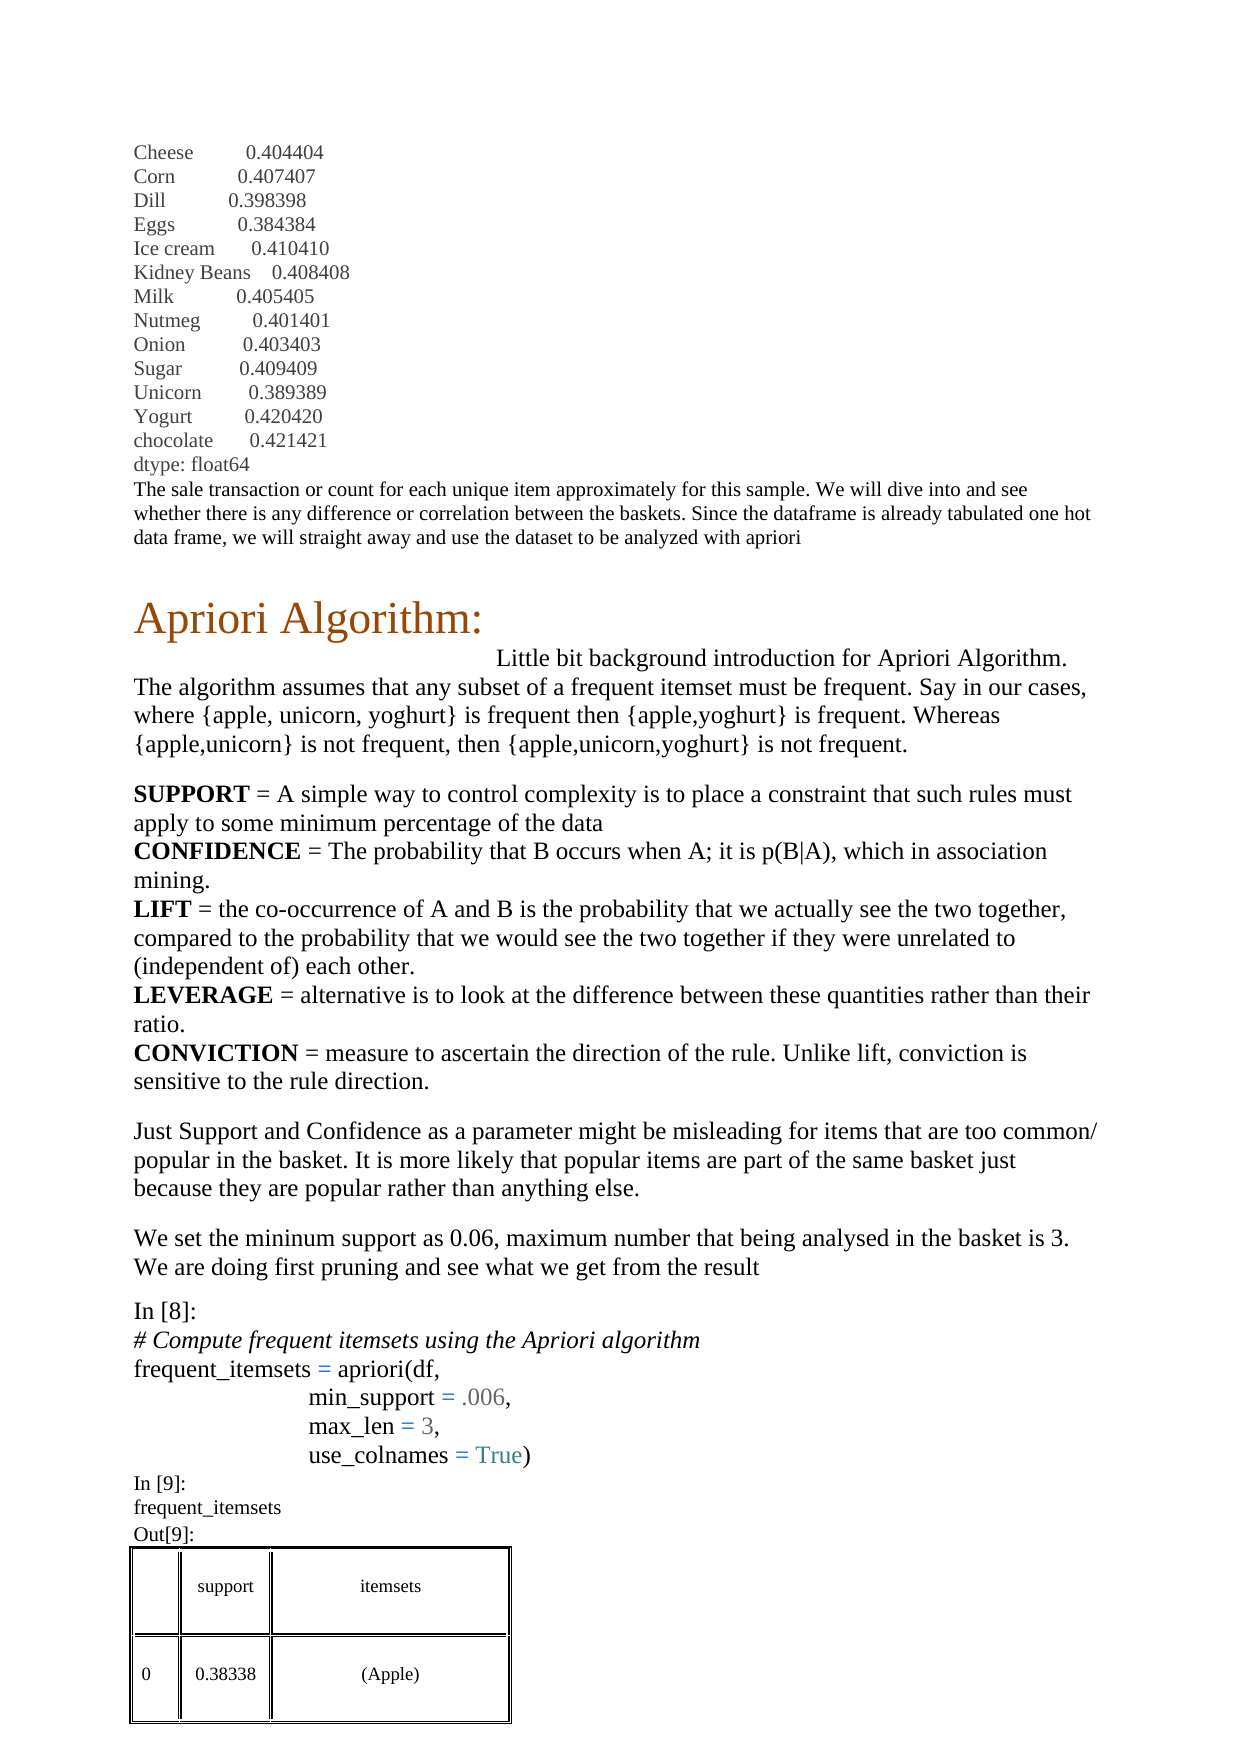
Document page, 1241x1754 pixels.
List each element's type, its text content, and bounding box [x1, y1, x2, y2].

text use_colnames = True) [133, 1440, 1101, 1469]
table_header support [180, 1548, 271, 1633]
text The sale transaction or count for each unique item approximately for this sample. We will dive into and see whether there is any difference or correlation between the baskets. Since the dataframe is already tabulated one hot data frame, we will straight away and use the dataset to be analyzed with apriori [133, 476, 1101, 549]
text In [9]: [133, 1469, 1101, 1495]
text SUPPORT = A simple way to control complexity is to place a constraint that such rules must apply to some minimum percentage of the data CONFIDENCE = The probability that B occurs when A; it is p(B|A), which in association mining. LIFT = the co-occurrence of A and B is the probability that we actually see the two together, compared to the probability that we would see the two together if they were unrelated to (independent of) each other. LEVERAGE = alternative is to look at the difference between these quantities rather than their ratio. CONVICTION = measure to ascertain the direction of the rule. Unlike lift, conviction is sensitive to the rule direction. [133, 779, 1101, 1095]
text Sugar 0.409409 [133, 356, 1101, 380]
text We set the mininum support as 0.06, maximum number that being analysed in the basket is 3. We are doing first pruning and see what we get from the result [133, 1223, 1101, 1281]
text chocolate 0.421421 [133, 428, 1101, 452]
text Yogurt 0.420420 [133, 404, 1101, 428]
text Milk 0.405405 [133, 284, 1101, 308]
text max_len = 3, [133, 1411, 1101, 1440]
text min_support = .006, [133, 1382, 1101, 1411]
text Onion 0.403403 [133, 332, 1101, 356]
text Corn 0.407407 [133, 164, 1101, 188]
table_cell 0 [133, 1633, 180, 1721]
table_header itemsets [271, 1549, 508, 1633]
table_header [133, 1548, 180, 1633]
text dtype: float64 [133, 452, 1101, 476]
text Just Support and Confidence as a parameter might be misleading for items that are too common/ popular in the basket. It is more likely that popular items are part of the same basket just because they are popular rather than anything else. [133, 1116, 1101, 1202]
text Little bit background introduction for Apriori Algorithm. The algorithm assumes that any subset of a frequent itemset must be frequent. Say in our cases, where {apple, unicorn, yoghurt} is frequent then {apple,yoghurt} is frequent. Whereas {apple,unicorn} is not frequent, then {apple,unicorn,yoghurt} is not frequent. [133, 643, 1101, 758]
text # Compute frequent itemsets using the Apriori algorithm [133, 1325, 1101, 1354]
text frequent_itemsets = apriori(df, [133, 1354, 1101, 1382]
table_cell (Apple) [271, 1633, 509, 1721]
text Out[9]: [133, 1519, 1101, 1546]
text Cheese 0.404404 [133, 139, 1101, 164]
text Dill 0.398398 [133, 188, 1101, 212]
text Unicorn 0.389389 [133, 380, 1101, 404]
text Kidney Beans 0.408408 [133, 260, 1101, 284]
subtitle Apriori Algorithm: [133, 590, 1068, 643]
text Nutmeg 0.401401 [133, 308, 1101, 332]
text frequent_itemsets [133, 1495, 1101, 1519]
text In [8]: [133, 1296, 1101, 1325]
text Ice cream 0.410410 [133, 236, 1101, 260]
table_cell 0.383383 [180, 1633, 271, 1721]
text Eggs 0.384384 [133, 212, 1101, 236]
